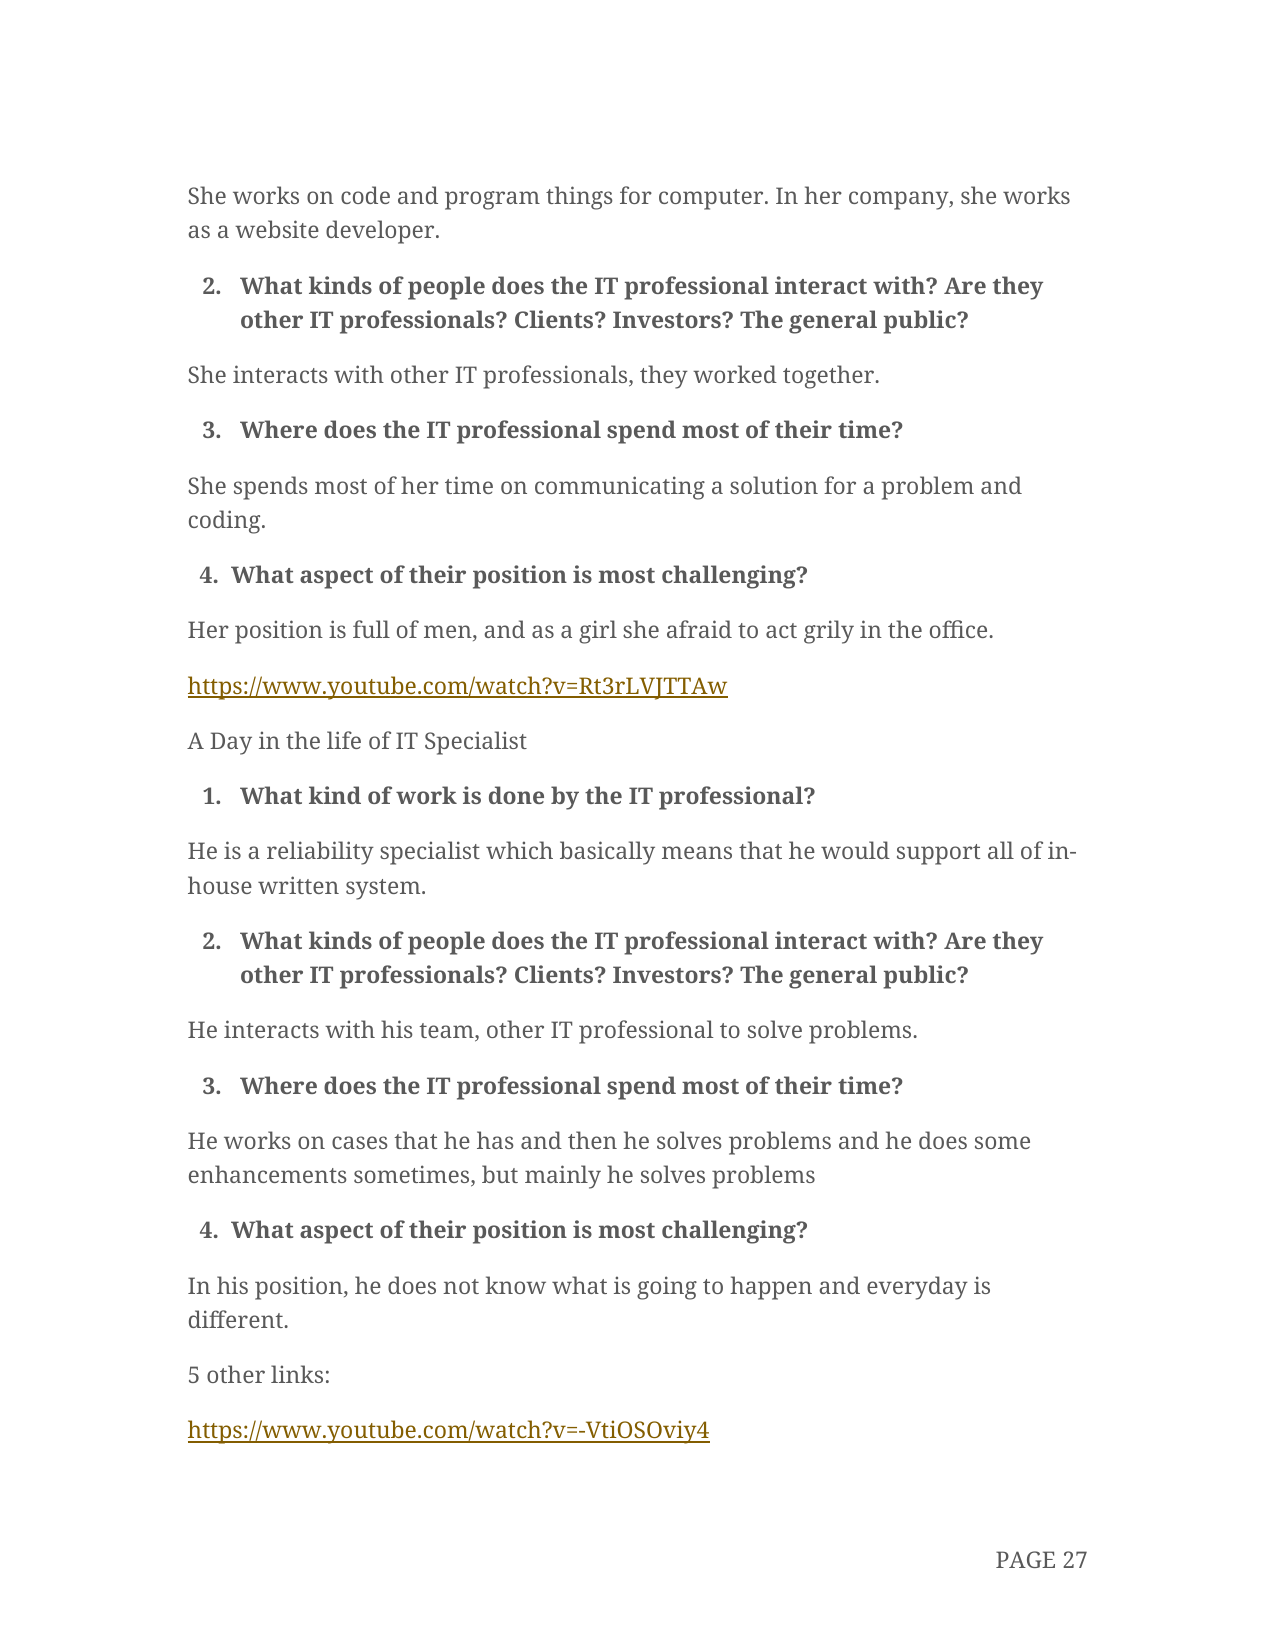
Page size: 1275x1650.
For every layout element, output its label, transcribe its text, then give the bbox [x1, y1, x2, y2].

list What kinds of people does the IT professional interact with? Are they other IT professionals? Clients? Investors? The general public? [202, 925, 1087, 990]
list Where does the IT professional spend most of their time? [202, 1069, 1087, 1101]
text She interacts with other IT professionals, they worked together. [187, 359, 1087, 390]
list What kinds of people does the IT professional interact with? Are they other IT professionals? Clients? Investors? The general public? [202, 269, 1087, 335]
text He works on cases that he has and then he solves problems and he does some enhancements sometimes, but mainly he solves problems [187, 1125, 1087, 1190]
text 4. What aspect of their position is most challenging? [187, 559, 1087, 590]
text He interacts with his team, other IT professional to solve problems. [187, 1014, 1087, 1046]
text 4. What aspect of their position is most challenging? [187, 1214, 1087, 1246]
text In his position, he does not know what is going to happen and everyday is different. [187, 1269, 1087, 1335]
text She spends most of her time on communicating a solution for a problem and coding. [187, 469, 1087, 535]
list What kind of work is done by the IT professional? [202, 780, 1087, 811]
text 5 other links: [187, 1359, 1087, 1390]
text https://www.youtube.com/watch?v=Rt3rLVJTTAw [187, 669, 1087, 701]
list Where does the IT professional spend most of their time? [202, 414, 1087, 446]
text A Day in the life of IT Specialist [187, 725, 1087, 756]
text https://www.youtube.com/watch?v=-VtiOSOviy4 [187, 1414, 1087, 1446]
text She works on code and program things for computer. In her company, she works as a website developer. [187, 180, 1087, 246]
text He is a reliability specialist which basically means that he would support all of in-house written system. [187, 835, 1087, 901]
text Her position is full of men, and as a girl she afraid to act grily in the office. [187, 614, 1087, 646]
